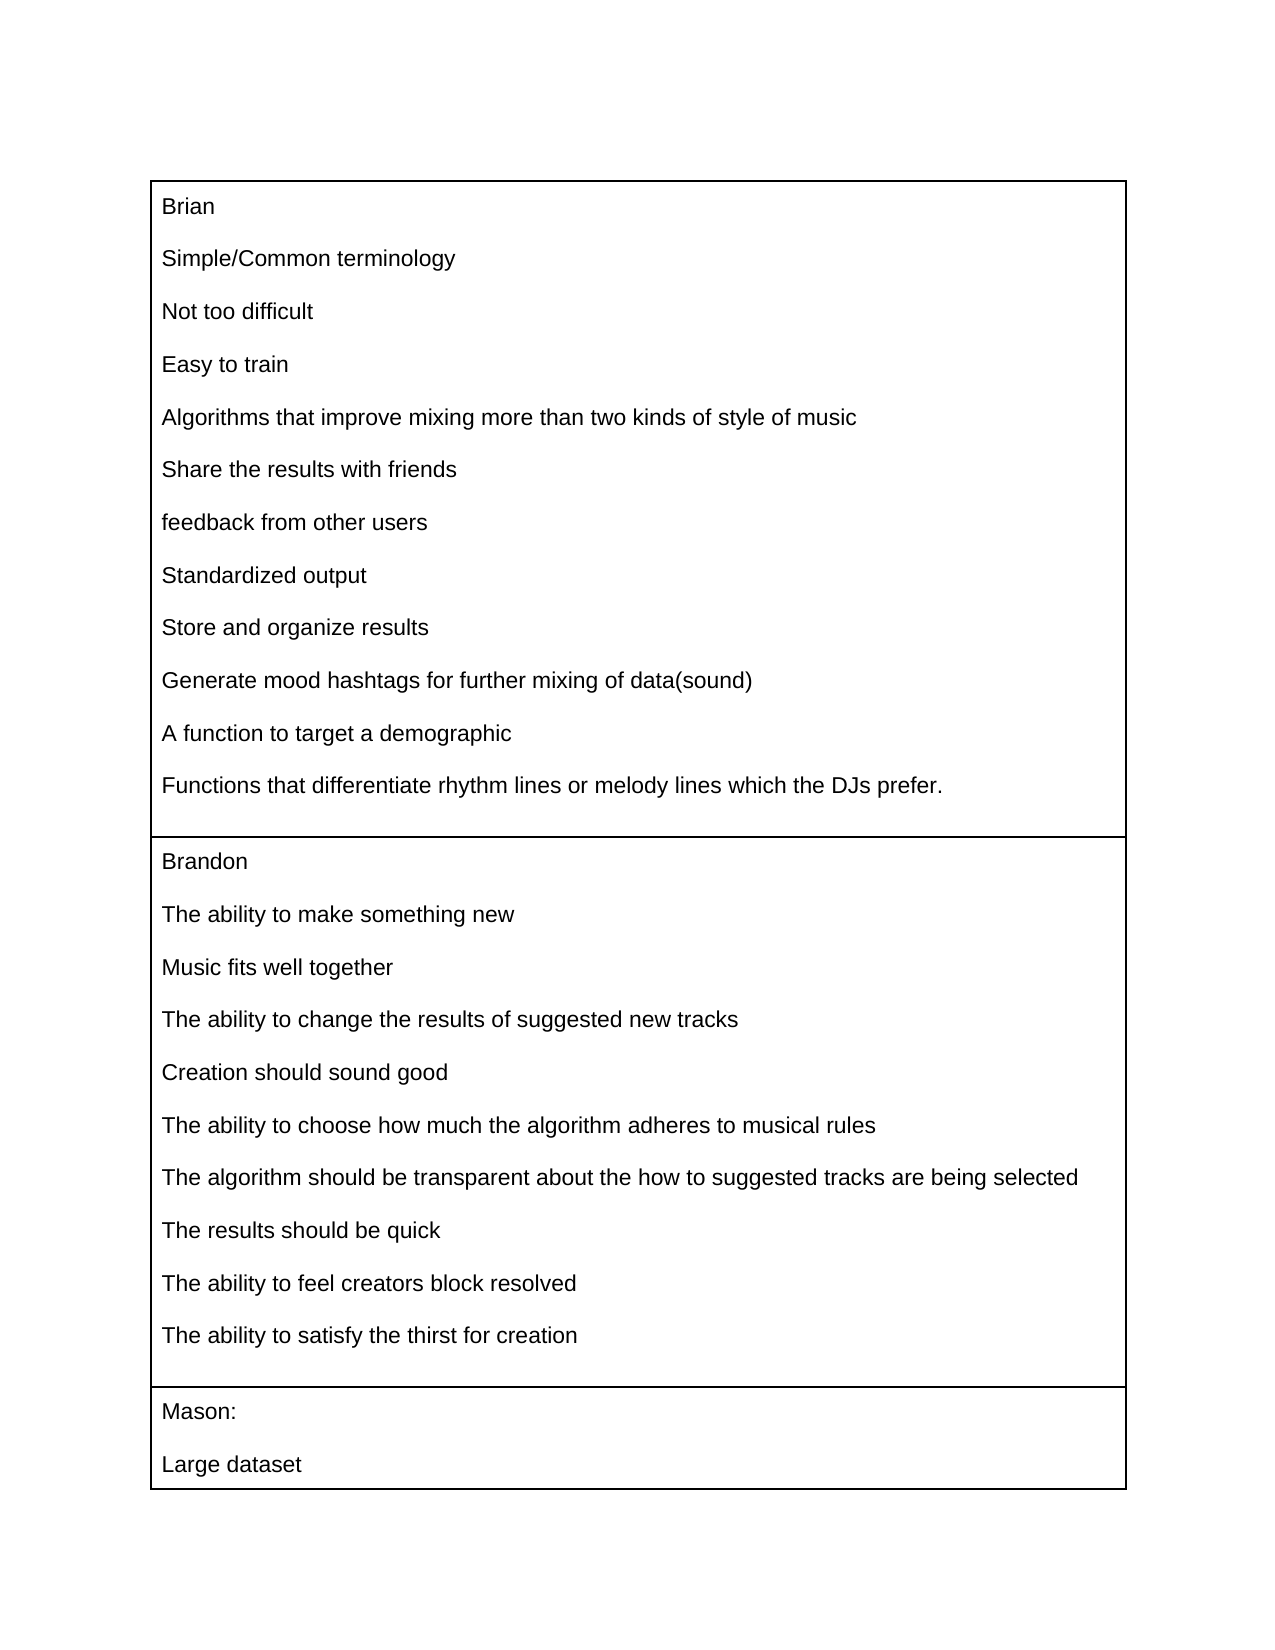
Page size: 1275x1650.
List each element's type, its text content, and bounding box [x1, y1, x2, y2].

table_cell Brandon The ability to make something new Music fits well together The ability to change the results of suggested new tracks Creation should sound good The ability to choose how much the algorithm adheres to musical rules The algorithm should be transparent about the how to suggested tracks are being selected The results should be quick The ability to feel creators block resolved The ability to satisfy the thirst for creation [152, 838, 1125, 1386]
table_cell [152, 1388, 1125, 1488]
table_header Brian Simple/Common terminology Not too difficult Easy to train Algorithms that improve mixing more than two kinds of style of music Share the results with friends feedback from other users Standardized output Store and organize results Generate mood hashtags for further mixing of data(sound) A function to target a demographic Functions that differentiate rhythm lines or melody lines which the DJs prefer. [152, 182, 1125, 836]
